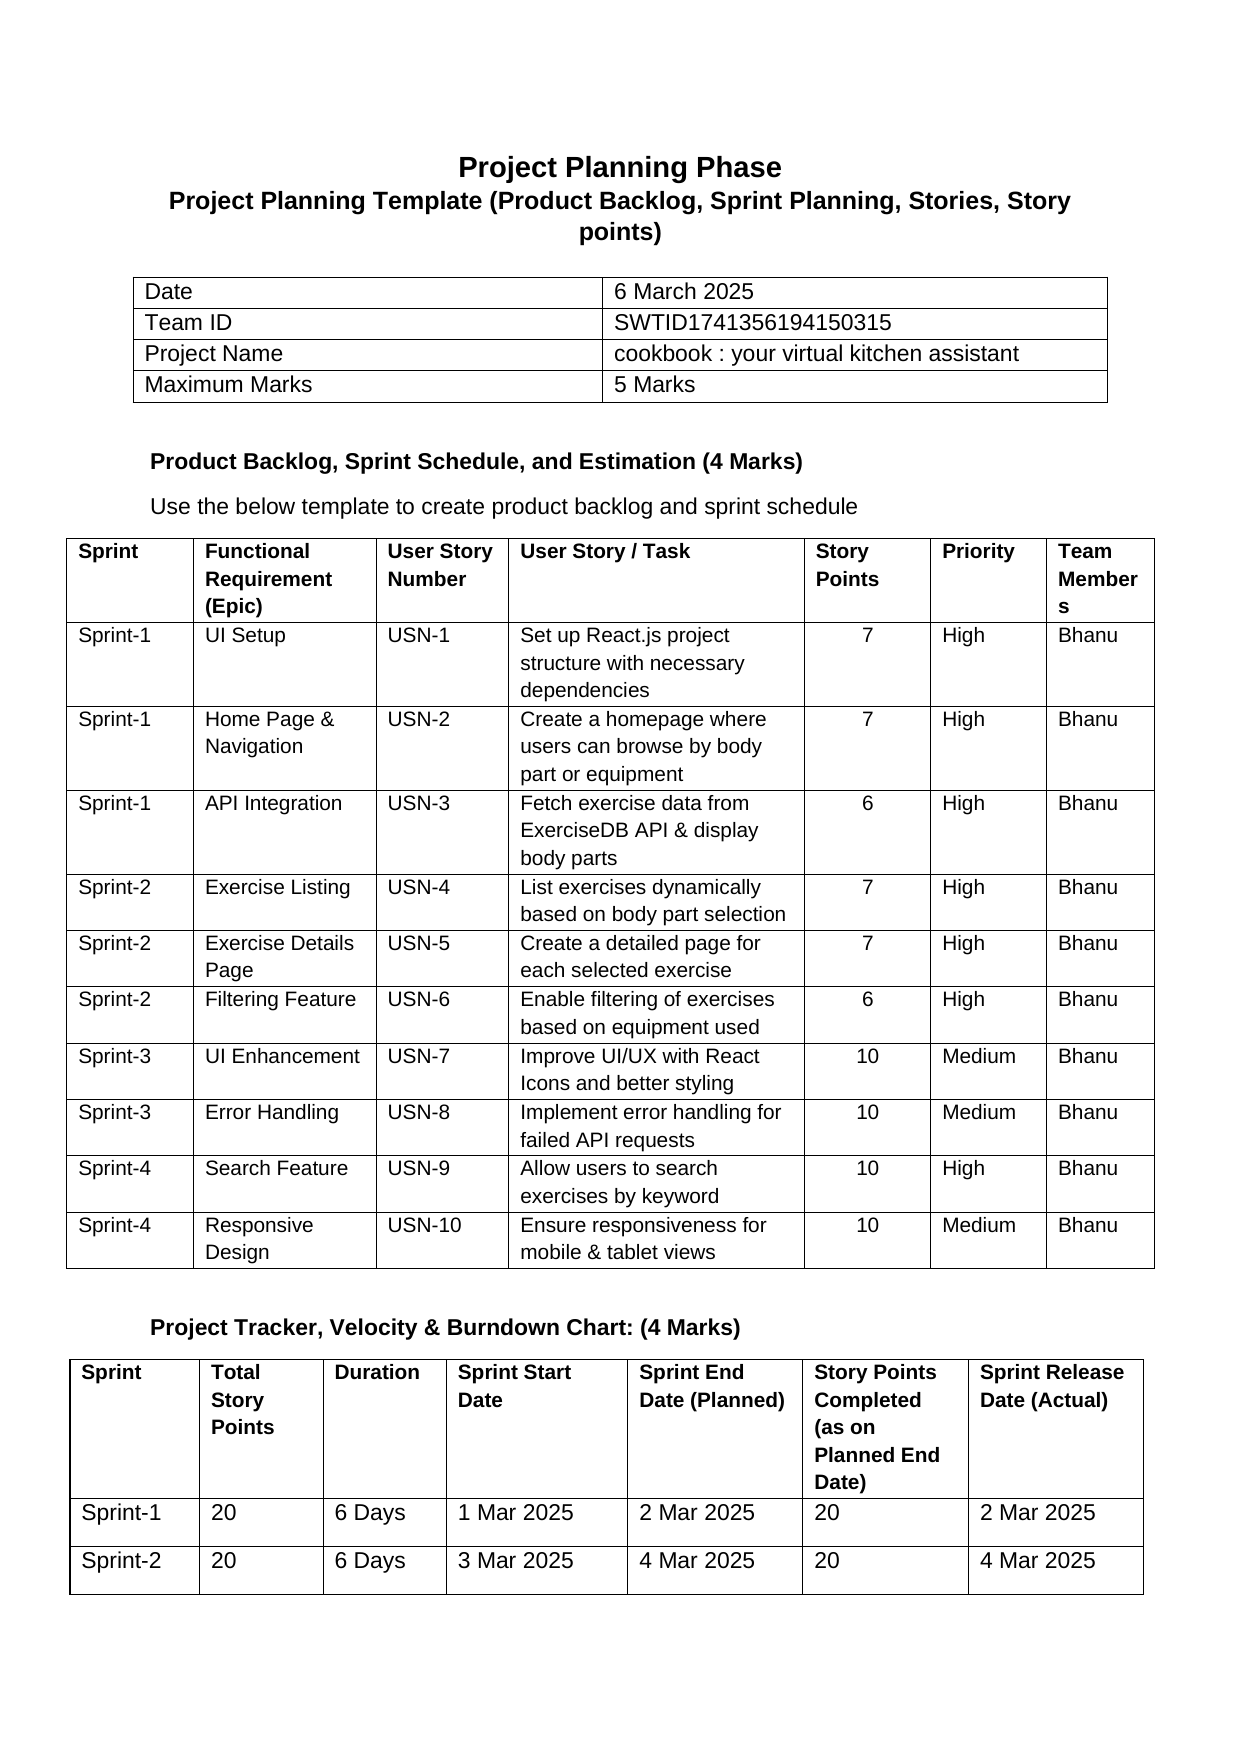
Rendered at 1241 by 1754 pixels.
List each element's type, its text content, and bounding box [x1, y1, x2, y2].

table_cell Error Handling [194, 1100, 376, 1155]
table_cell Bhanu [1047, 791, 1154, 873]
table_cell USN-6 [377, 987, 508, 1042]
table_cell Fetch exercise data from ExerciseDB API & display body parts [509, 791, 804, 873]
table_cell 6 Days [324, 1499, 446, 1546]
text Use the below template to create product backlog and sprint schedule [150, 493, 1090, 519]
table_cell High [931, 791, 1046, 873]
table_cell 3 Mar 2025 [447, 1547, 627, 1594]
table_cell 6 [805, 987, 930, 1042]
table_cell USN-3 [377, 791, 508, 873]
table_cell Bhanu [1047, 987, 1154, 1042]
table_cell 5 Marks [603, 371, 1107, 402]
table_cell USN-4 [377, 875, 508, 930]
table_header Team Members [1047, 539, 1154, 622]
table_cell Sprint-1 [67, 707, 193, 789]
table_cell High [931, 1156, 1046, 1212]
table_header Story Points [805, 539, 930, 622]
table_cell Create a detailed page for each selected exercise [509, 931, 804, 986]
table_cell cookbook : your virtual kitchen assistant [603, 340, 1107, 370]
table_cell USN-8 [377, 1100, 508, 1155]
table_cell 1 Mar 2025 [447, 1499, 627, 1546]
table_cell Exercise Listing [194, 875, 376, 930]
table_cell High [931, 707, 1046, 789]
table_cell Ensure responsiveness for mobile & tablet views [509, 1213, 804, 1268]
table_cell 10 [805, 1044, 930, 1099]
table_header 6 March 2025 [603, 278, 1107, 308]
table_cell Bhanu [1047, 1156, 1154, 1212]
table_cell Bhanu [1047, 623, 1154, 706]
table_cell 7 [805, 623, 930, 706]
table_cell 10 [805, 1156, 930, 1212]
table_cell USN-1 [377, 623, 508, 706]
table_cell Bhanu [1047, 1213, 1154, 1268]
table_header Duration [324, 1360, 446, 1498]
table_cell Bhanu [1047, 1044, 1154, 1099]
table_cell Medium [931, 1213, 1046, 1268]
table_cell 10 [805, 1213, 930, 1268]
table_cell UI Setup [194, 623, 376, 706]
table_cell Sprint-2 [67, 931, 193, 986]
table_cell High [931, 875, 1046, 930]
table_cell 6 Days [324, 1547, 446, 1594]
table_header Sprint End Date (Planned) [628, 1360, 802, 1498]
table_cell Home Page & Navigation [194, 707, 376, 789]
table_header User Story / Task [509, 539, 804, 622]
table_cell 20 [803, 1547, 968, 1594]
text Project Planning Template (Product Backlog, Sprint Planning, Stories, Story points) [150, 186, 1090, 246]
table_cell Project Name [134, 340, 602, 370]
table_header Date [134, 278, 602, 308]
table_cell Search Feature [194, 1156, 376, 1212]
table_cell Sprint-1 [67, 791, 193, 873]
table_cell 7 [805, 707, 930, 789]
table_cell Medium [931, 1100, 1046, 1155]
table_cell Bhanu [1047, 931, 1154, 986]
table_cell 4 Mar 2025 [628, 1547, 802, 1594]
table_cell Responsive Design [194, 1213, 376, 1268]
table_cell Bhanu [1047, 875, 1154, 930]
table_cell Sprint-2 [71, 1547, 199, 1594]
table_cell 7 [805, 875, 930, 930]
table_header Sprint [71, 1360, 199, 1498]
table_cell Implement error handling for failed API requests [509, 1100, 804, 1155]
table_cell Bhanu [1047, 707, 1154, 789]
table_cell High [931, 623, 1046, 706]
table_cell Maximum Marks [134, 371, 602, 402]
text Product Backlog, Sprint Schedule, and Estimation (4 Marks) [150, 448, 1090, 474]
table_cell 20 [200, 1499, 323, 1546]
table_cell 4 Mar 2025 [969, 1547, 1143, 1594]
table_header Sprint Release Date (Actual) [969, 1360, 1143, 1498]
table_cell Sprint-3 [67, 1100, 193, 1155]
table_cell USN-5 [377, 931, 508, 986]
table_cell 20 [803, 1499, 968, 1546]
table_header Sprint [67, 539, 193, 622]
table_cell USN-10 [377, 1213, 508, 1268]
table_cell Improve UI/UX with React Icons and better styling [509, 1044, 804, 1099]
table_cell Allow users to search exercises by keyword [509, 1156, 804, 1212]
table_cell Sprint-1 [71, 1499, 199, 1546]
table_cell API Integration [194, 791, 376, 873]
table_cell 20 [200, 1547, 323, 1594]
table_cell Exercise Details Page [194, 931, 376, 986]
table_header User Story Number [377, 539, 508, 622]
table_cell Create a homepage where users can browse by body part or equipment [509, 707, 804, 789]
table_cell Bhanu [1047, 1100, 1154, 1155]
table_cell 7 [805, 931, 930, 986]
table_cell 6 [805, 791, 930, 873]
table_cell Sprint-2 [67, 875, 193, 930]
table_cell USN-9 [377, 1156, 508, 1212]
table_header Functional Requirement (Epic) [194, 539, 376, 622]
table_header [803, 1360, 968, 1498]
text Project Planning Phase [150, 150, 1090, 183]
table_cell High [931, 987, 1046, 1042]
table_header Sprint Start Date [447, 1360, 627, 1498]
table_cell Enable filtering of exercises based on equipment used [509, 987, 804, 1042]
table_cell Sprint-4 [67, 1213, 193, 1268]
table_header Total Story Points [200, 1360, 323, 1498]
table_cell Sprint-2 [67, 987, 193, 1042]
table_cell Set up React.js project structure with necessary dependencies [509, 623, 804, 706]
table_cell Sprint-1 [67, 623, 193, 706]
table_cell 2 Mar 2025 [628, 1499, 802, 1546]
table_cell Filtering Feature [194, 987, 376, 1042]
table_cell Sprint-4 [67, 1156, 193, 1212]
table_header Priority [931, 539, 1046, 622]
table_cell Team ID [134, 309, 602, 339]
table_cell List exercises dynamically based on body part selection [509, 875, 804, 930]
table_cell USN-2 [377, 707, 508, 789]
table_cell High [931, 931, 1046, 986]
text Project Tracker, Velocity & Burndown Chart: (4 Marks) [150, 1314, 1090, 1340]
table_cell Sprint-3 [67, 1044, 193, 1099]
table_cell SWTID1741356194150315 [603, 309, 1107, 339]
table_cell 10 [805, 1100, 930, 1155]
table_cell Medium [931, 1044, 1046, 1099]
table_cell 2 Mar 2025 [969, 1499, 1143, 1546]
table_cell USN-7 [377, 1044, 508, 1099]
table_cell UI Enhancement [194, 1044, 376, 1099]
